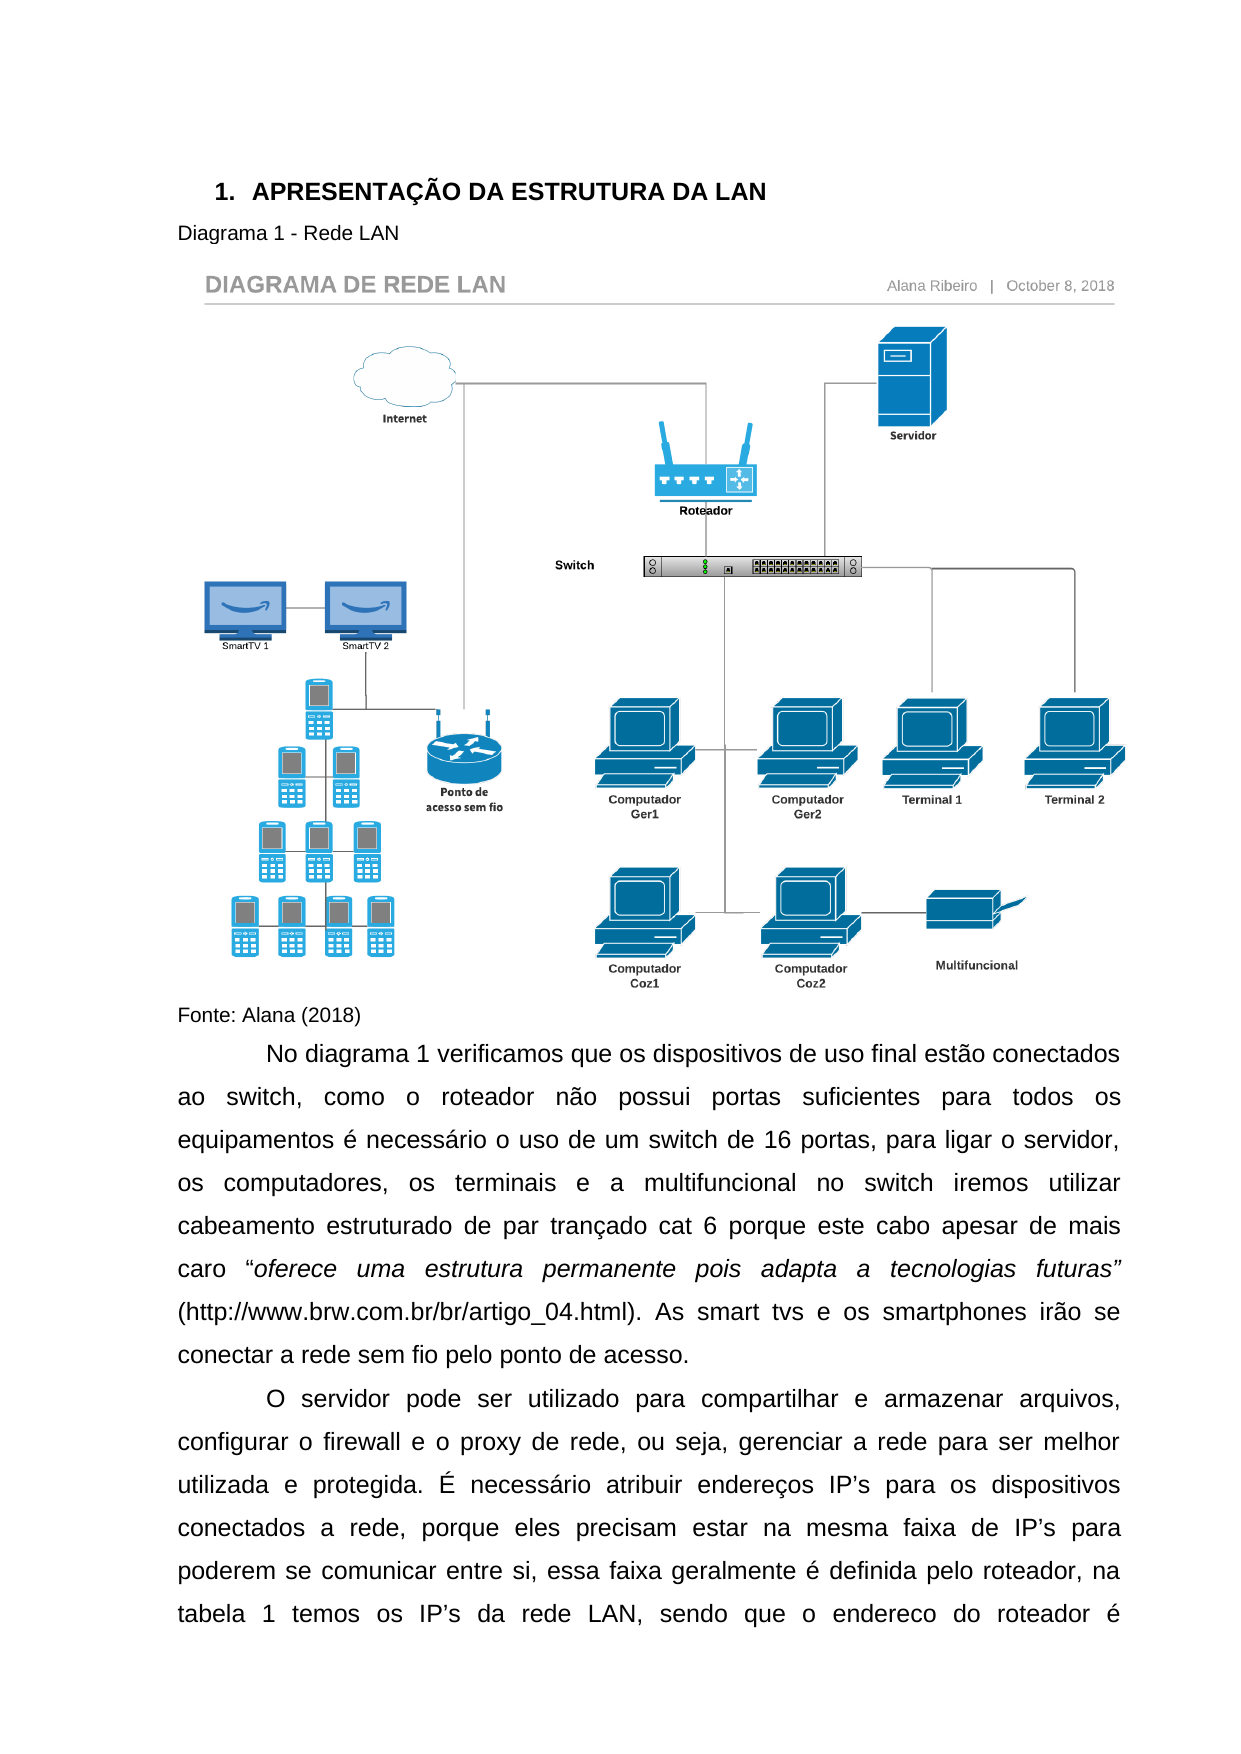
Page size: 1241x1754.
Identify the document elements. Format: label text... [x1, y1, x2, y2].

picture [177, 244, 1153, 1003]
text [177, 1383, 1122, 1628]
text Fonte: Alana (2018) [177, 1003, 1122, 1027]
text Diagrama 1 - Rede LAN [177, 220, 1122, 244]
text No diagrama 1 verificamos que os dispositivos de uso final estão conectados ao switch, como o roteador não possui portas suficientes para todos os equipamentos é necessário o uso de um switch de 16 portas, para ligar o servidor, os computadores, os terminais e a multifuncional no switch iremos utilizar cabeamento estruturado de par trançado cat 6 porque este cabo apesar de mais caro “oferece uma estrutura permanente pois adapta a tecnologias futuras” (http://www.brw.com.br/br/artigo_04.html). As smart tvs e os smartphones irão se conectar a rede sem fio pelo ponto de acesso. [177, 1038, 1122, 1369]
list APRESENTAÇÃO DA ESTRUTURA DA LAN [214, 177, 1122, 206]
